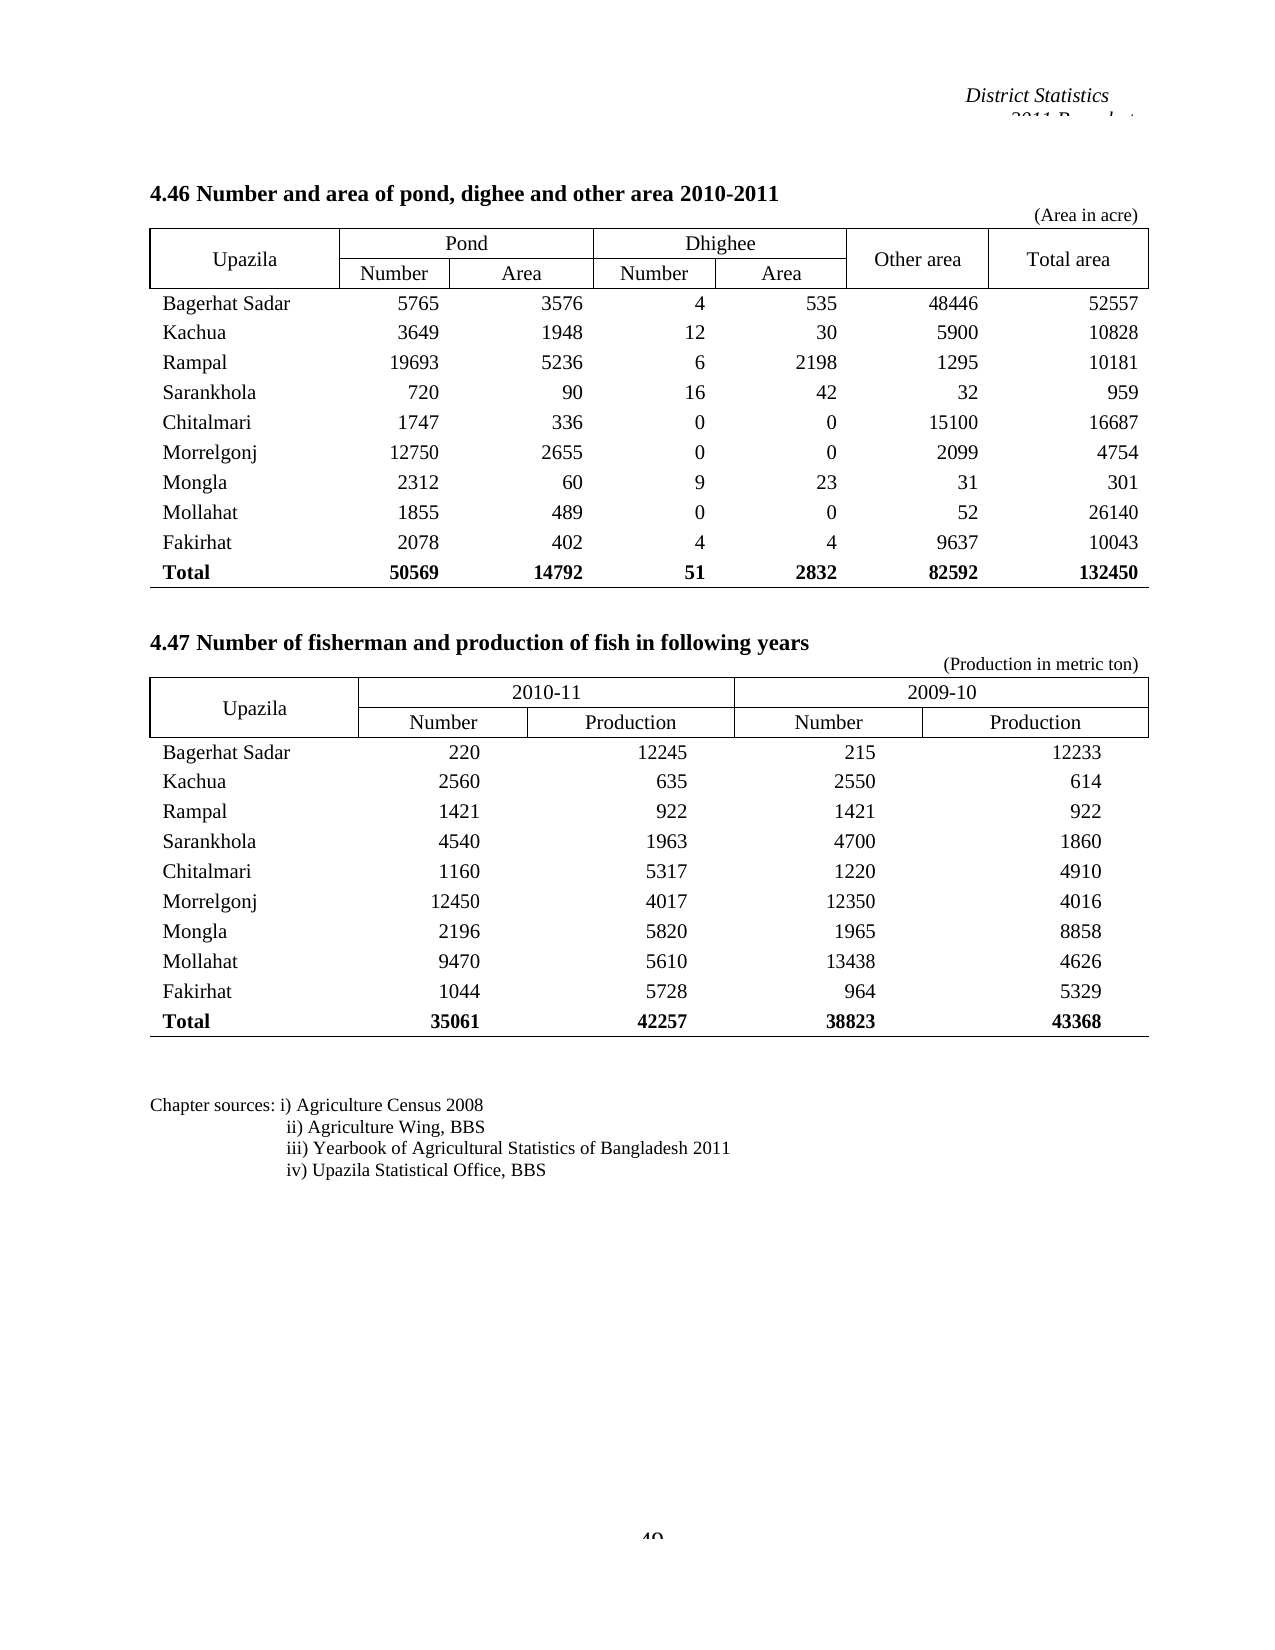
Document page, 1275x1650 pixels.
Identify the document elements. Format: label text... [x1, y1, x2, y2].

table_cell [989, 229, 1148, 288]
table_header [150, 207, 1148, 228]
text Chapter sources: i) Agriculture Census 2008 [150, 1094, 1179, 1116]
list Number of fisherman and production of fish in following years [150, 629, 1179, 655]
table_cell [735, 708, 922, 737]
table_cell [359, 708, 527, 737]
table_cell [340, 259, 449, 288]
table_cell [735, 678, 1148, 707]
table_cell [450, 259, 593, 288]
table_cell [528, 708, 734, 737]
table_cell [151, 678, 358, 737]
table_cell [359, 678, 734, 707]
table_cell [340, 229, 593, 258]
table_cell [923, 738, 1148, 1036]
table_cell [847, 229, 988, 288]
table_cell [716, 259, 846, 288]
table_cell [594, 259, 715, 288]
list Upazila Statistical Office, BBS [286, 1159, 1179, 1181]
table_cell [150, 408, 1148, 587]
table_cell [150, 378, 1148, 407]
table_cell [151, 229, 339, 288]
list Agriculture Wing, BBS [286, 1116, 1179, 1137]
list Number and area of pond, dighee and other area 2010-2011 [150, 180, 1179, 206]
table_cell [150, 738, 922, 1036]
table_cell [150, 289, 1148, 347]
list Yearbook of Agricultural Statistics of Bangladesh 2011 [286, 1138, 1179, 1159]
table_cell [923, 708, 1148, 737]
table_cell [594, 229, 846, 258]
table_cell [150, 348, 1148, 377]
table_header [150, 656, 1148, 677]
